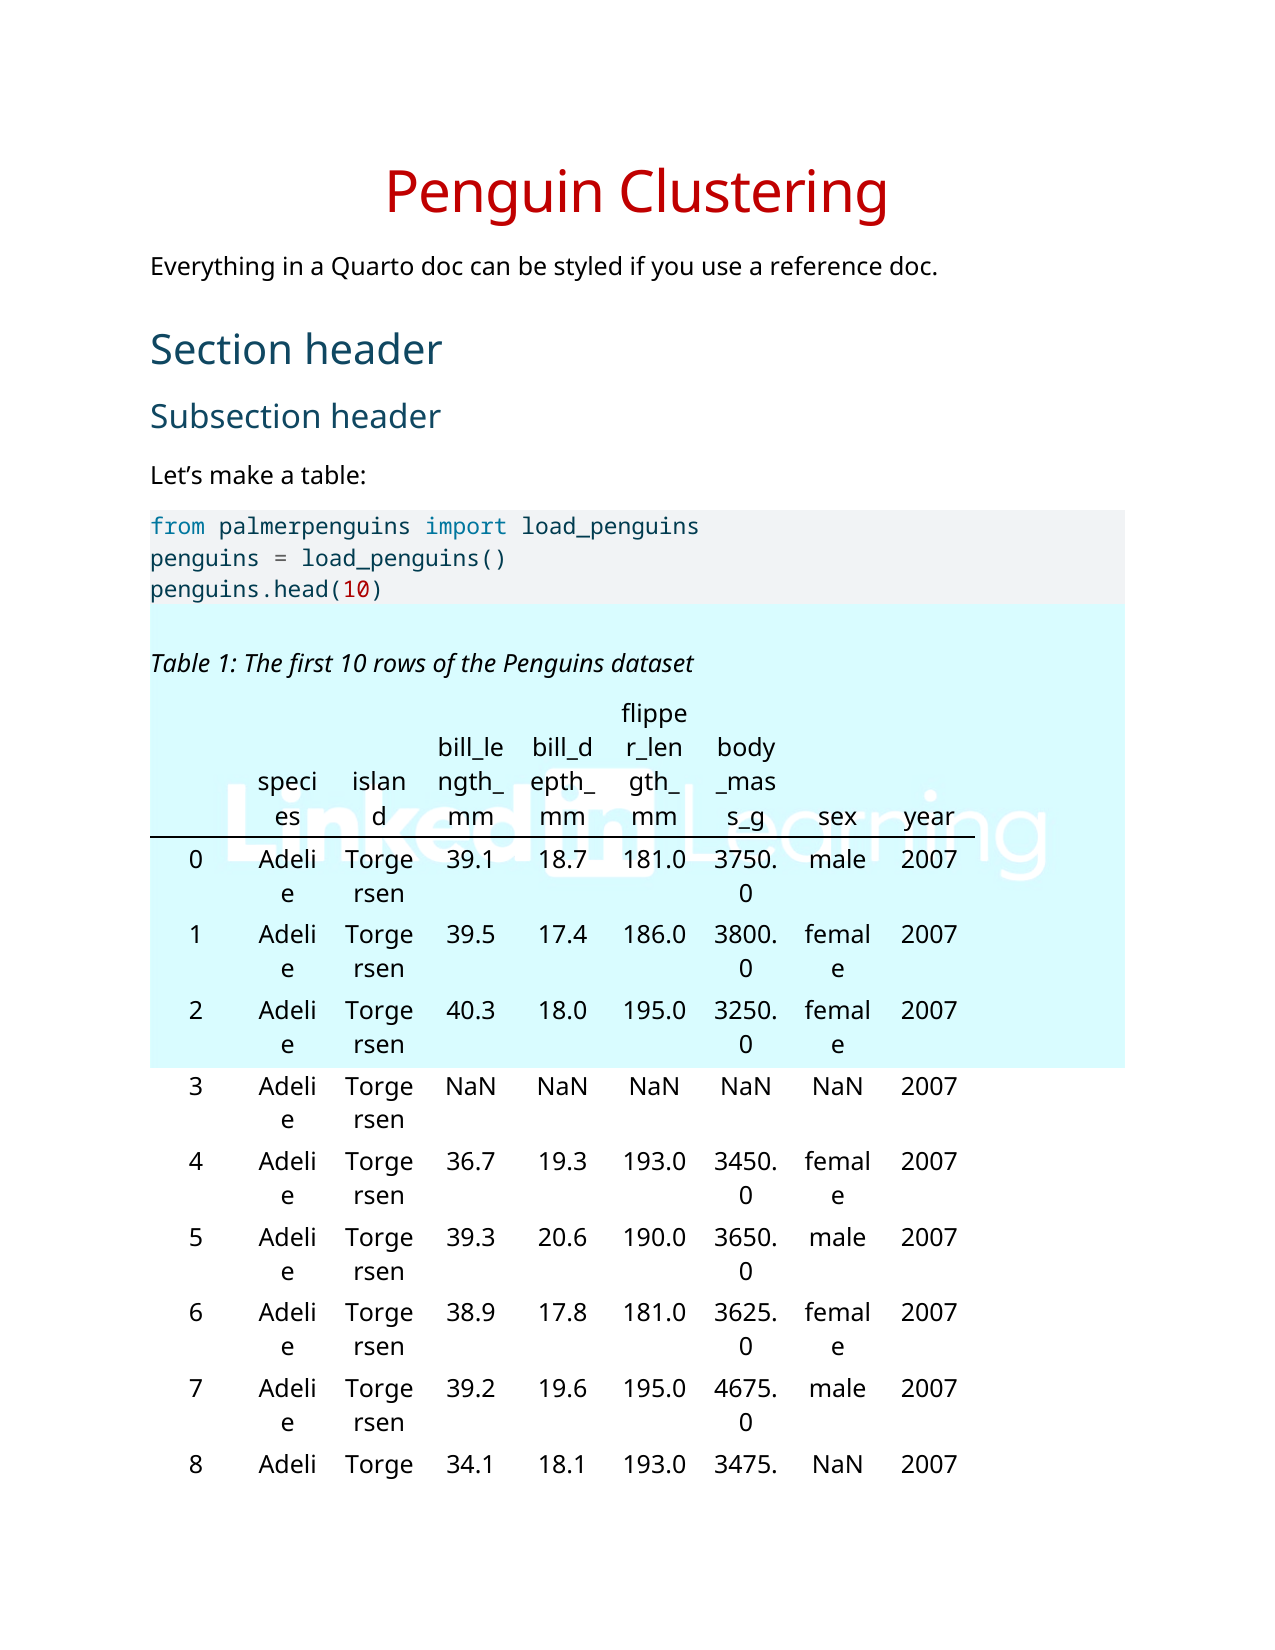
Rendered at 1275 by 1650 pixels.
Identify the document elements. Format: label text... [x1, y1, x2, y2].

text from palmerpenguins import load_penguins penguins = load_penguins() penguins.head(10) [384, 510, 1125, 604]
text Let’s make a table: [150, 457, 1125, 491]
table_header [139, 625, 1114, 1484]
text Everything in a Quarto doc can be styled if you use a reference doc. [150, 248, 1125, 282]
subtitle Section header [150, 320, 1125, 377]
title Penguin Clustering [150, 150, 1125, 229]
subtitle Subsection header [150, 393, 1125, 439]
